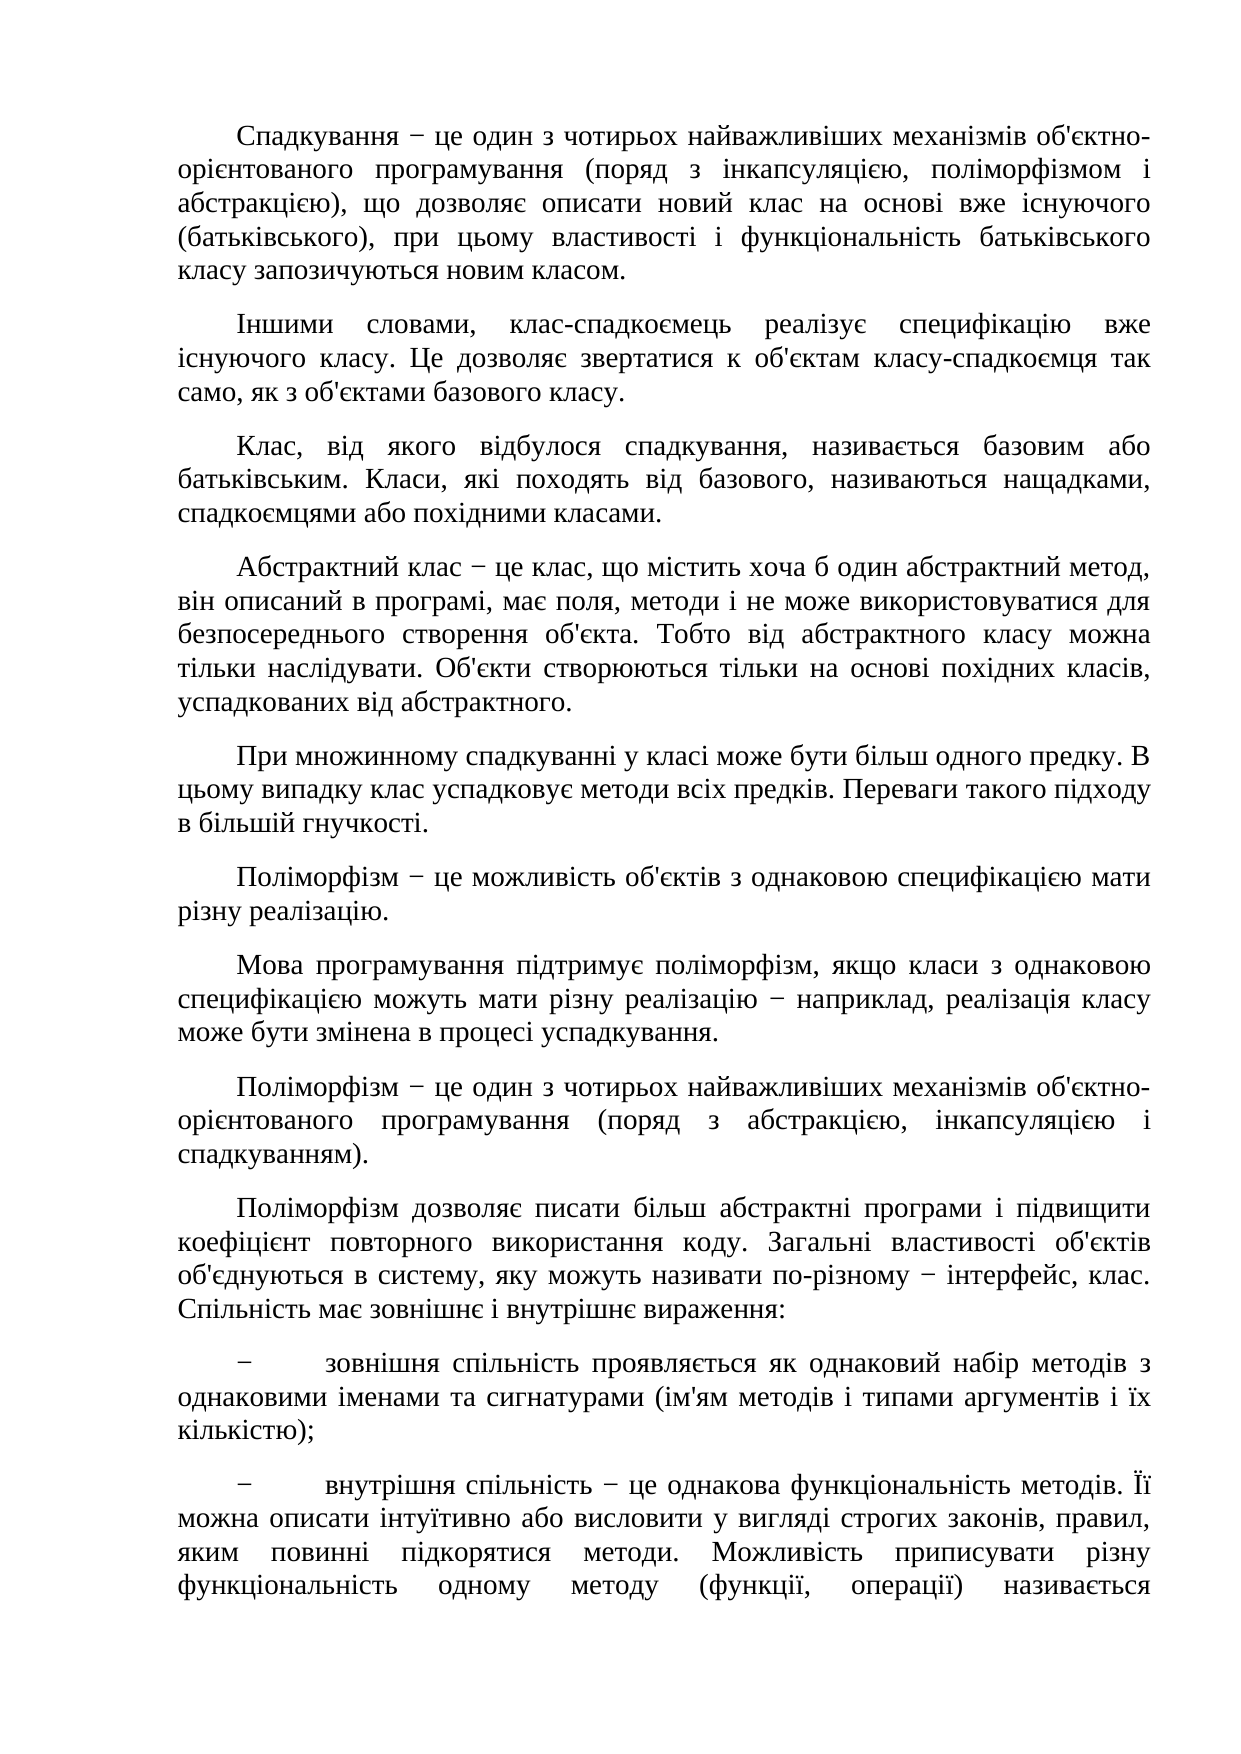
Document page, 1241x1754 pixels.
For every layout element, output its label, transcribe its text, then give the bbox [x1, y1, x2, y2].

text Поліморфізм − це можливість об'єктів з однаковою специфікацією мати різну реалізацію. [177, 859, 1152, 927]
text Спадкування − це один з чотирьох найважливіших механізмів об'єктно-орієнтованого програмування (поряд з інкапсуляцією, поліморфізмом і абстракцією), що дозволяє описати новий клас на основі вже існуючого (батьківського), при цьому властивості і функціональність батьківського класу запозичуються новим класом. [177, 118, 1152, 286]
text Поліморфізм дозволяє писати більш абстрактні програми і підвищити коефіцієнт повторного використання коду. Загальні властивості об'єктів об'єднуються в систему, яку можуть називати по-різному − інтерфейс, клас. Спільність має зовнішнє і внутрішнє вираження: [177, 1190, 1152, 1324]
text При множинному спадкуванні у класі може бути більш одного предку. В цьому випадку клас успадковує методи всіх предків. Переваги такого підходу в більшій гнучкості. [177, 738, 1152, 839]
text Поліморфізм − це один з чотирьох найважливіших механізмів об'єктно-орієнтованого програмування (поряд з абстракцією, інкапсуляцією і спадкуванням). [177, 1069, 1152, 1169]
text − зовнішня спільність проявляється як однаковий набір методів з однаковими іменами та сигнатурами (ім'ям методів і типами аргументів і їх кількістю); [177, 1345, 1152, 1446]
text Мова програмування підтримує поліморфізм, якщо класи з однаковою специфікацією можуть мати різну реалізацію − наприклад, реалізація класу може бути змінена в процесі успадкування. [177, 947, 1152, 1048]
text Клас, від якого відбулося спадкування, називається базовим або батьківським. Класи, які походять від базового, називаються нащадками, спадкоємцями або похідними класами. [177, 428, 1152, 529]
text Іншими словами, клас-спадкоємець реалізує специфікацію вже існуючого класу. Це дозволяє звертатися к об'єктам класу-спадкоємця так само, як з об'єктами базового класу. [177, 307, 1152, 407]
text Абстрактний клас − це клас, що містить хоча б один абстрактний метод, він описаний в програмі, має поля, методи і не може використовуватися для безпосереднього створення об'єкта. Тобто від абстрактного класу можна тільки наслідувати. Об'єкти створюються тільки на основі похідних класів, успадкованих від абстрактного. [177, 549, 1152, 717]
